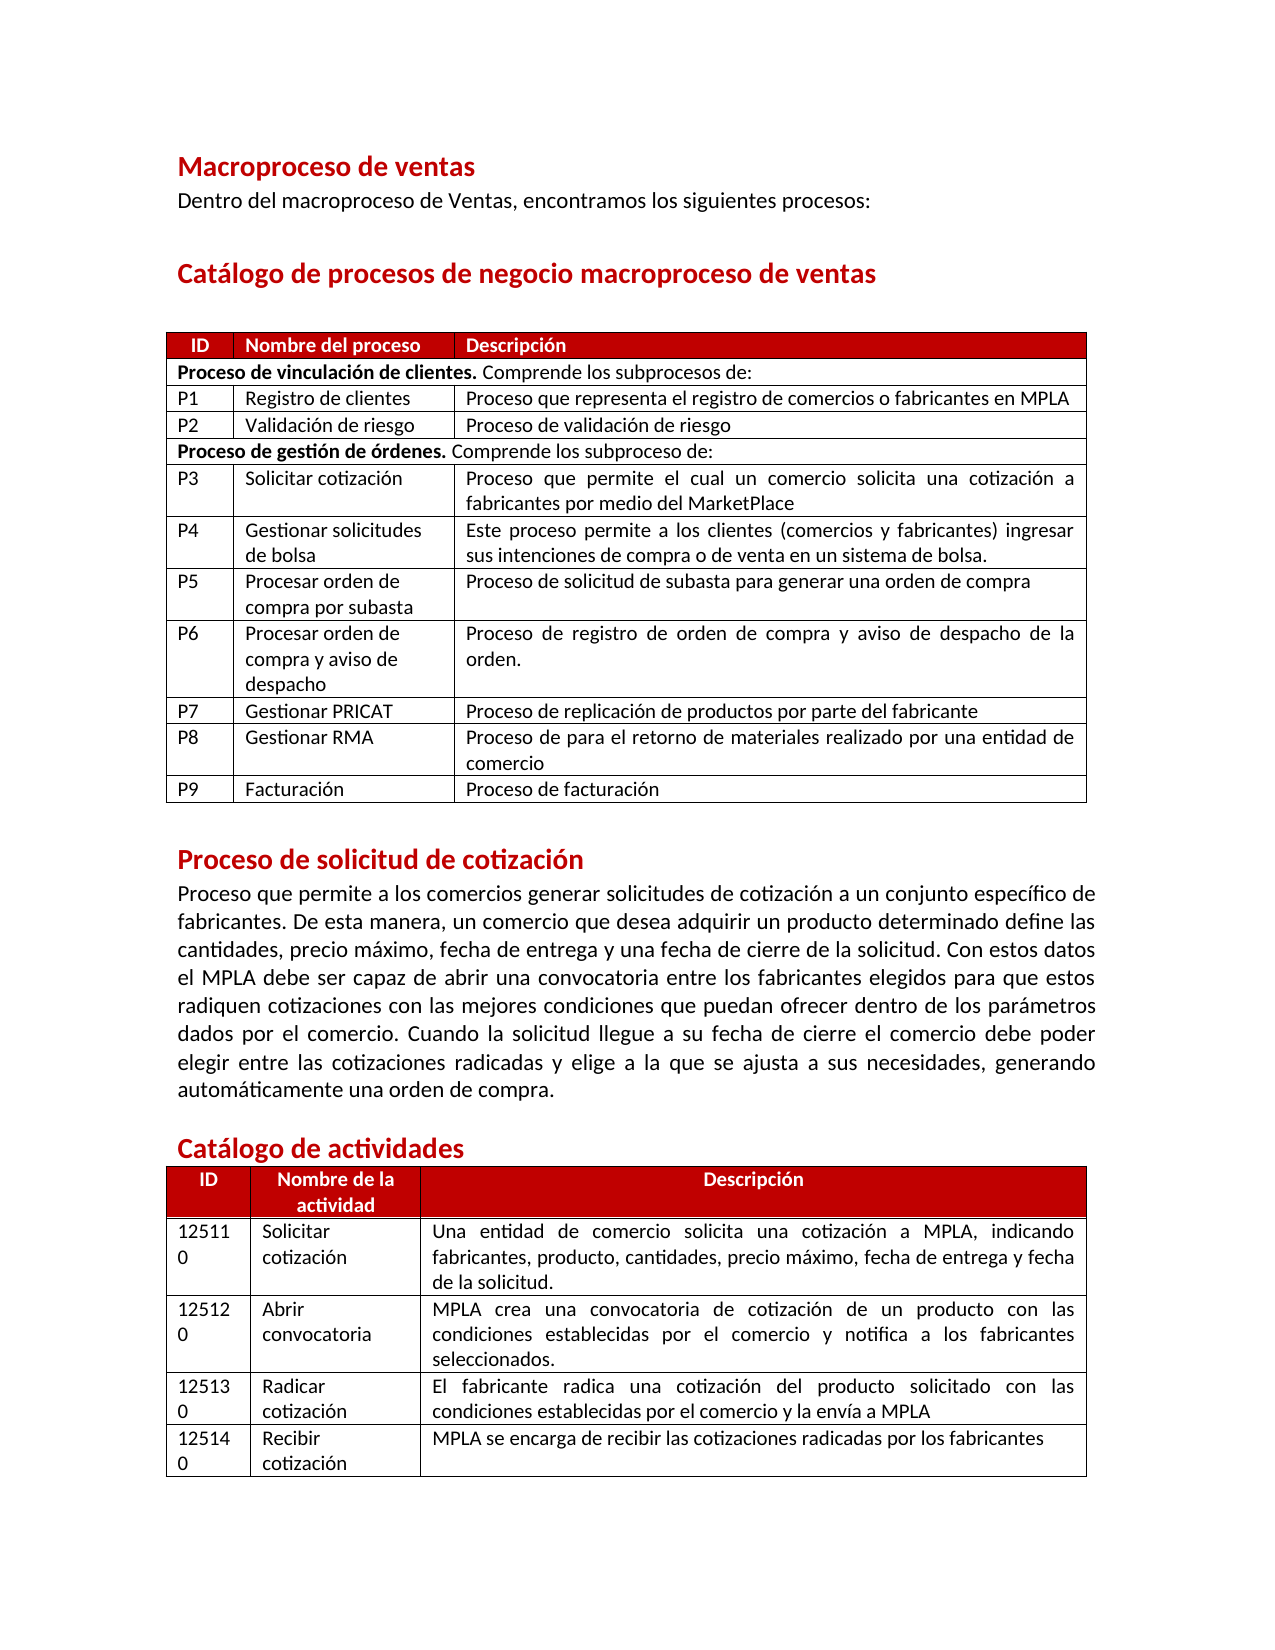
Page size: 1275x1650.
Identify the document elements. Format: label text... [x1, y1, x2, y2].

table_header Descripción [455, 333, 1086, 358]
table_cell El fabricante radica una cotización del producto solicitado con las condiciones establecidas por el comercio y la envía a MPLA [421, 1373, 1086, 1424]
table_header Nombre de la actividad [251, 1167, 420, 1217]
table_cell P9 [167, 776, 233, 802]
text Proceso de solicitud de cotización [177, 841, 1098, 877]
table_header ID [167, 1167, 250, 1217]
table_cell P4 [167, 517, 233, 568]
table_header Nombre del proceso [234, 333, 454, 358]
table_header Descripción [421, 1167, 1086, 1217]
table_cell Abrir convocatoria [251, 1296, 420, 1372]
table_cell P6 [167, 621, 233, 697]
table_cell Recibir cotización [251, 1425, 420, 1476]
text Catálogo de procesos de negocio macroproceso de ventas [177, 255, 1098, 290]
text Macroproceso de ventas [177, 148, 1098, 183]
table_cell P7 [167, 698, 233, 723]
table_cell 125130 [167, 1373, 250, 1424]
table_cell Facturación [234, 776, 454, 802]
table_cell P2 [167, 412, 233, 437]
table_cell Procesar orden de compra por subasta [234, 569, 454, 619]
table_cell 125120 [167, 1296, 250, 1372]
table_cell P5 [167, 569, 233, 619]
table_cell Procesar orden de compra y aviso de despacho [234, 621, 454, 697]
table_cell Radicar cotización [251, 1373, 420, 1424]
table_cell P1 [167, 386, 233, 411]
table_cell Proceso de solicitud de subasta para generar una orden de compra [455, 569, 1086, 619]
table_cell Proceso de registro de orden de compra y aviso de despacho de la orden. [455, 621, 1086, 697]
text Dentro del macroproceso de Ventas, encontramos los siguientes procesos: [177, 186, 1098, 214]
table_cell Proceso de vinculación de clientes. Comprende los subprocesos de: [167, 359, 1086, 384]
table_cell Una entidad de comercio solicita una cotización a MPLA, indicando fabricantes, producto, cantidades, precio máximo, fecha de entrega y fecha de la solicitud. [421, 1219, 1086, 1295]
text Proceso que permite a los comercios generar solicitudes de cotización a un conjunto específico de fabricantes. De esta manera, un comercio que desea adquirir un producto determinado define las cantidades, precio máximo, fecha de entrega y una fecha de cierre de la solicitud. Con estos datos el MPLA debe ser capaz de abrir una convocatoria entre los fabricantes elegidos para que estos radiquen cotizaciones con las mejores condiciones que puedan ofrecer dentro de los parámetros dados por el comercio. Cuando la solicitud llegue a su fecha de cierre el comercio debe poder elegir entre las cotizaciones radicadas y elige a la que se ajusta a sus necesidades, generando automáticamente una orden de compra. [177, 879, 1098, 1104]
table_cell Validación de riesgo [234, 412, 454, 437]
table_cell Gestionar solicitudes de bolsa [234, 517, 454, 568]
table_cell Este proceso permite a los clientes (comercios y fabricantes) ingresar sus intenciones de compra o de venta en un sistema de bolsa. [455, 517, 1086, 568]
table_cell 125140 [167, 1425, 250, 1476]
table_cell Proceso de validación de riesgo [455, 412, 1086, 437]
table_header ID [167, 333, 233, 358]
table_cell Proceso de gestión de órdenes. Comprende los subproceso de: [167, 439, 1086, 464]
table_cell Gestionar RMA [234, 724, 454, 775]
table_cell MPLA crea una convocatoria de cotización de un producto con las condiciones establecidas por el comercio y notifica a los fabricantes seleccionados. [421, 1296, 1086, 1372]
table_cell P3 [167, 465, 233, 516]
table_cell Solicitar cotización [234, 465, 454, 516]
table_cell Proceso que representa el registro de comercios o fabricantes en MPLA [455, 386, 1086, 411]
table_cell MPLA se encarga de recibir las cotizaciones radicadas por los fabricantes [421, 1425, 1086, 1476]
table_cell Solicitar cotización [251, 1219, 420, 1295]
table_cell Proceso que permite el cual un comercio solicita una cotización a fabricantes por medio del MarketPlace [455, 465, 1086, 516]
table_cell Proceso de facturación [455, 776, 1086, 802]
table_cell P8 [167, 724, 233, 775]
table_cell Gestionar PRICAT [234, 698, 454, 723]
table_cell Proceso de para el retorno de materiales realizado por una entidad de comercio [455, 724, 1086, 775]
table_cell Proceso de replicación de productos por parte del fabricante [455, 698, 1086, 723]
table_cell 125110 [167, 1219, 250, 1295]
table_cell Registro de clientes [234, 386, 454, 411]
text Catálogo de actividades [177, 1130, 1098, 1166]
